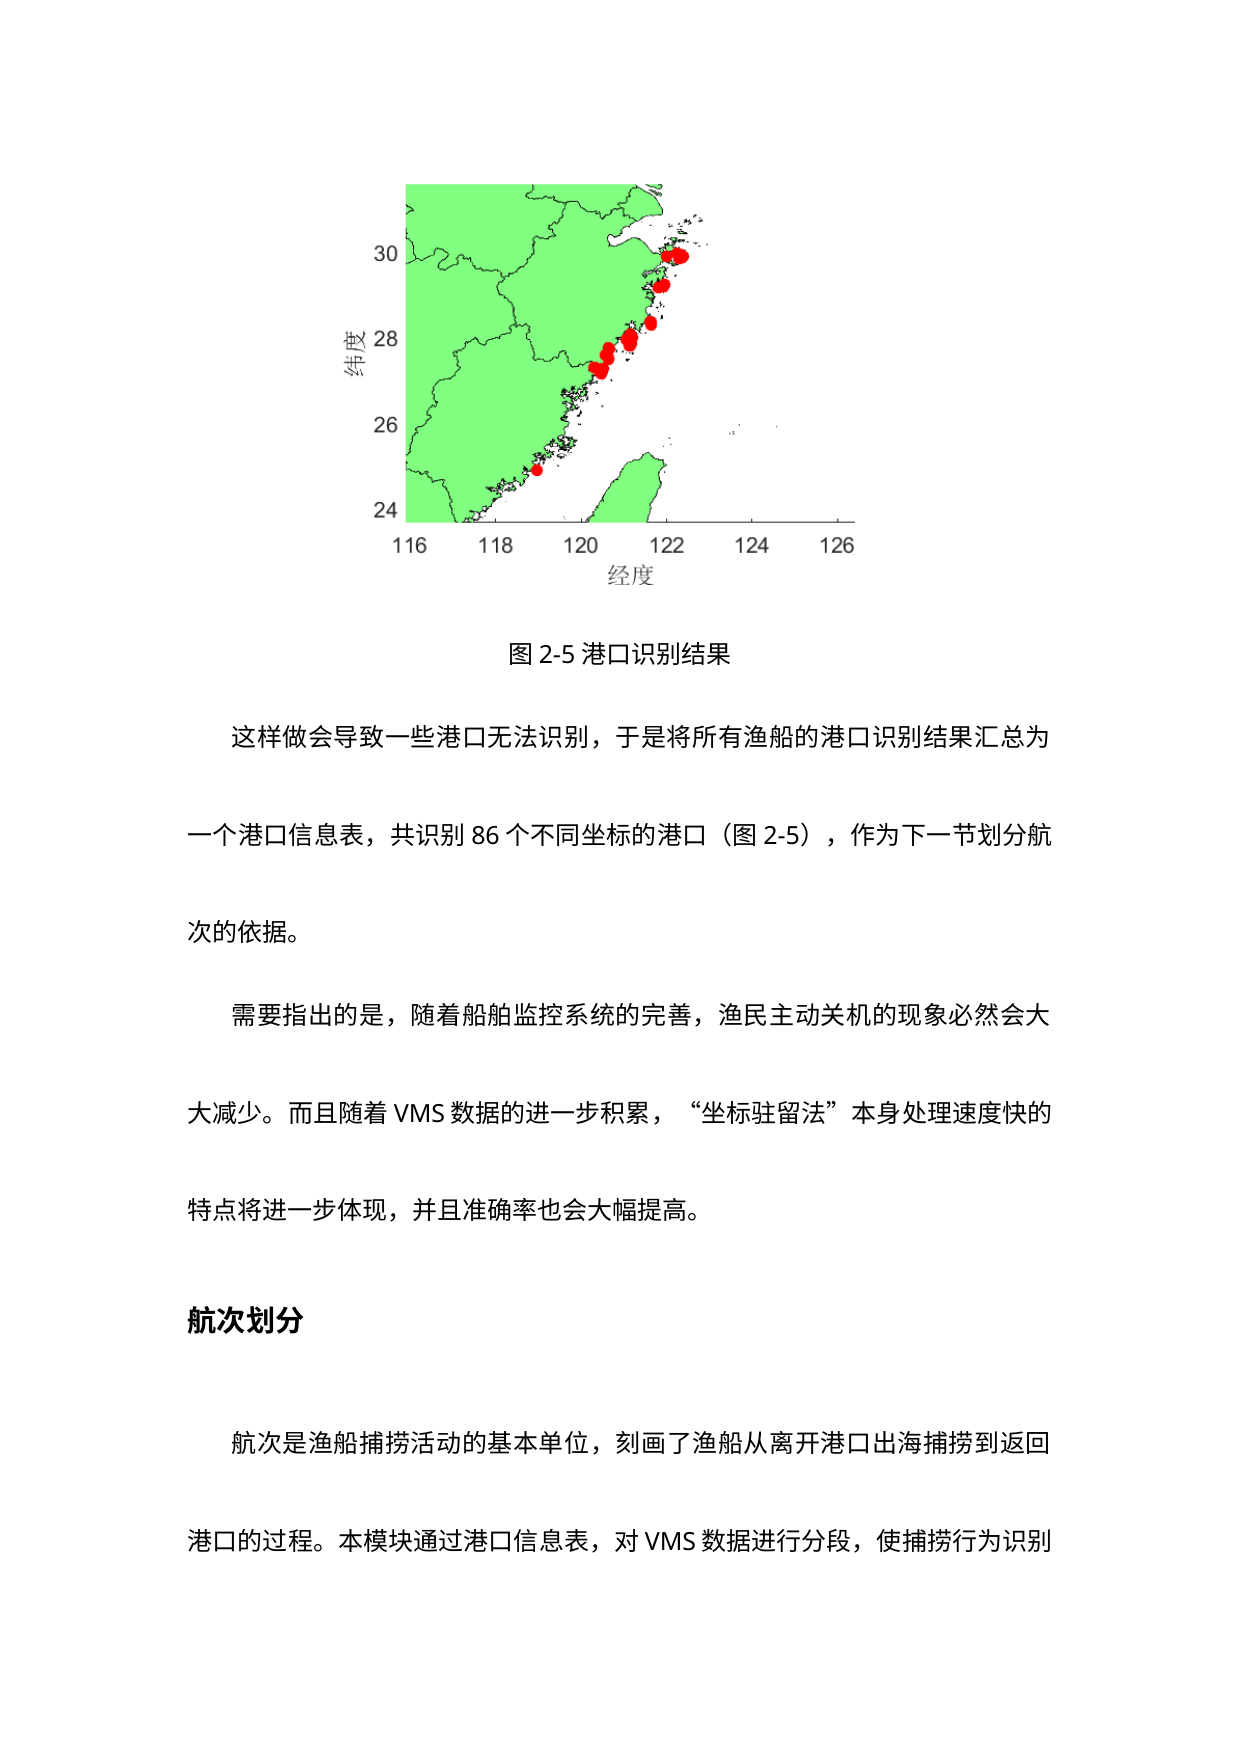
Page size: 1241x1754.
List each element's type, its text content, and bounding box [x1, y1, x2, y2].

text 需要指出的是，随着船舶监控系统的完善，渔民主动关机的现象必然会大大减少。而且随着VMS数据的进一步积累，“坐标驻留法”本身处理速度快的特点将进一步体现，并且准确率也会大幅提高。 [187, 981, 1053, 1241]
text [187, 1409, 1053, 1572]
picture [330, 150, 911, 585]
text 图2-5 港口识别结果 [187, 620, 1053, 685]
subtitle 航次划分 [187, 1287, 1053, 1352]
text 这样做会导致一些港口无法识别，于是将所有渔船的港口识别结果汇总为一个港口信息表，共识别86个不同坐标的港口（图2-5），作为下一节划分航次的依据。 [187, 703, 1053, 963]
